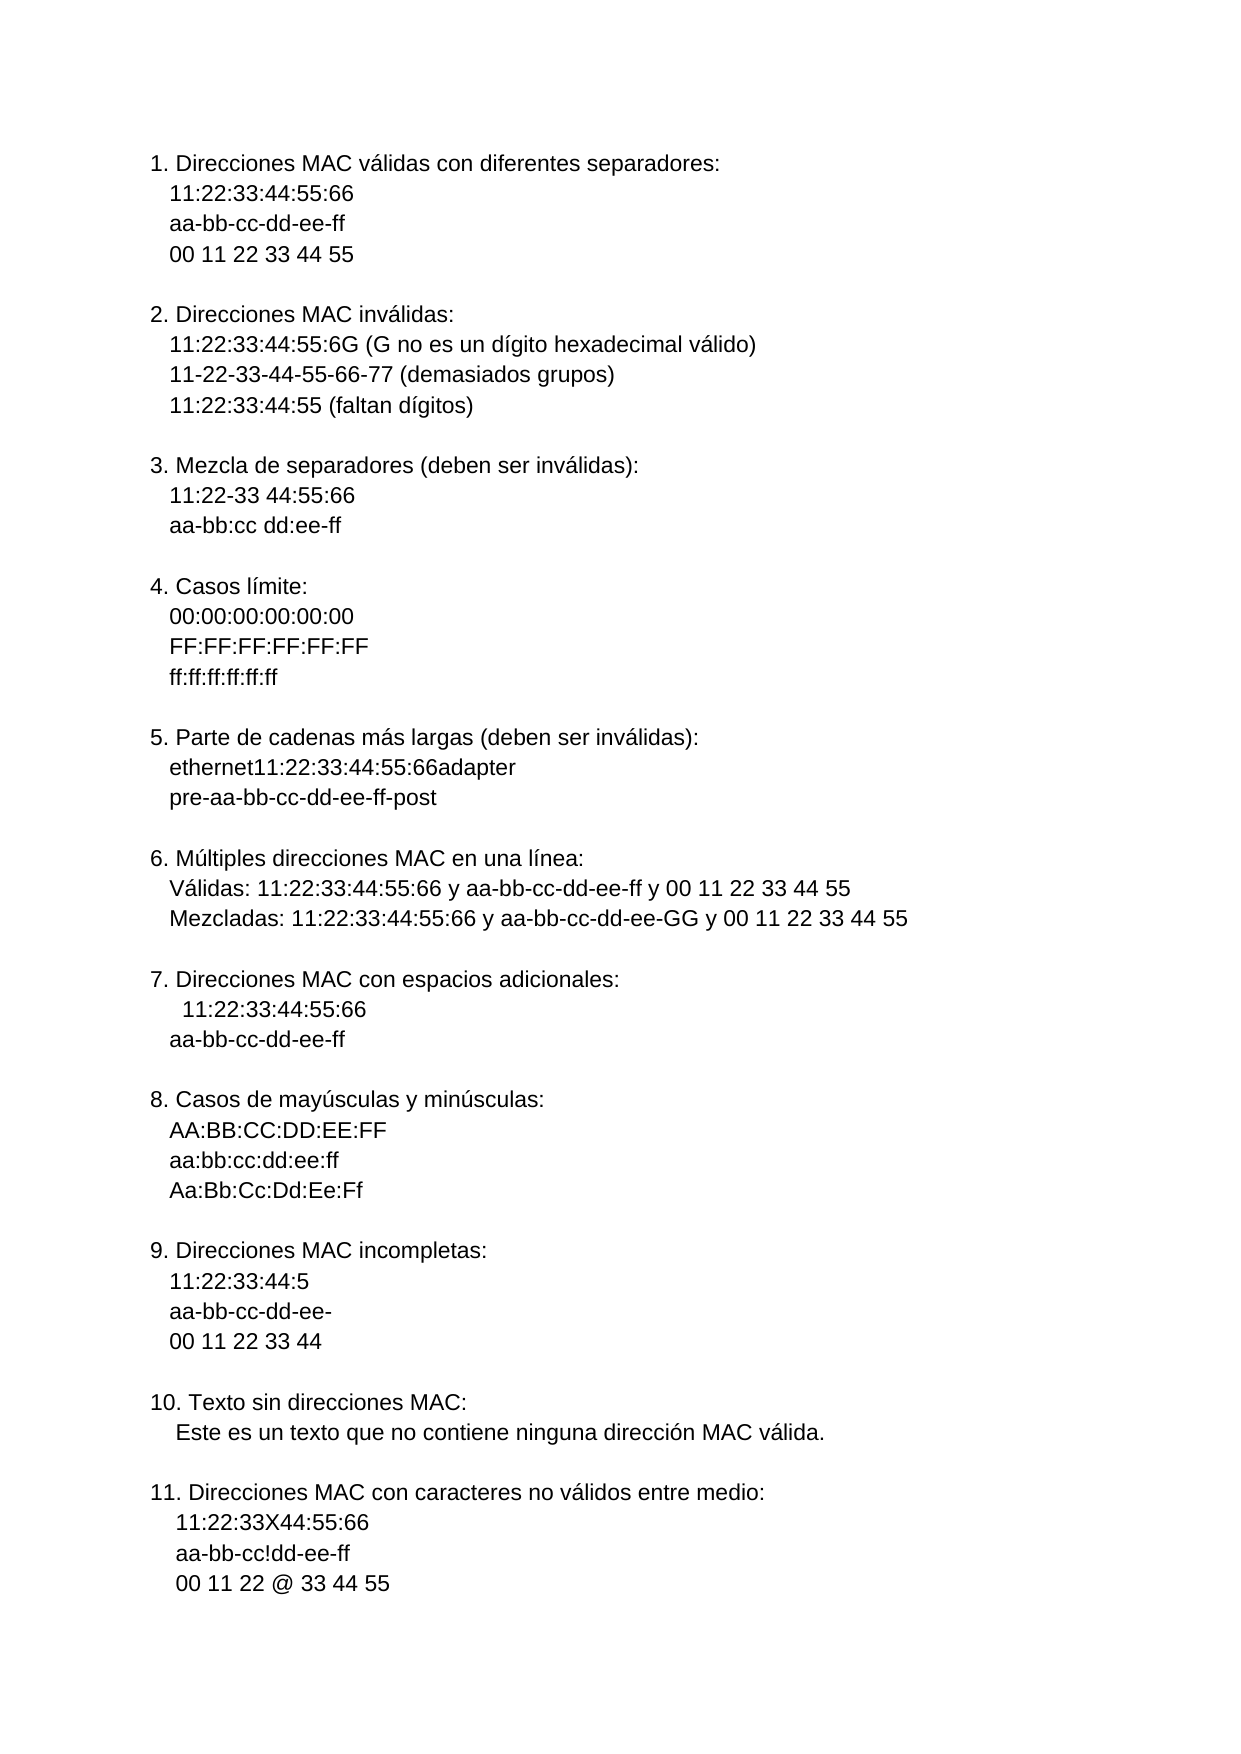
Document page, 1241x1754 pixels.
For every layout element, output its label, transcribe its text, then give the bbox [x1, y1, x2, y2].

text aa-bb:cc dd:ee-ff [150, 512, 1090, 539]
text 00:00:00:00:00:00 [150, 603, 1090, 629]
text AA:BB:CC:DD:EE:FF [150, 1117, 1090, 1143]
text 11-22-33-44-55-66-77 (demasiados grupos) [150, 361, 1090, 388]
text 3. Mezcla de separadores (deben ser inválidas): [150, 452, 1090, 478]
text 00 11 22 @ 33 44 55 [150, 1570, 1090, 1596]
text 11:22-33 44:55:66 [150, 482, 1090, 509]
text 11:22:33X44:55:66 [150, 1509, 1090, 1536]
text 1. Direcciones MAC válidas con diferentes separadores: [150, 150, 1090, 176]
text 11:22:33:44:55 (faltan dígitos) [150, 392, 1090, 418]
text 11:22:33:44:5 [150, 1268, 1090, 1294]
text 00 11 22 33 44 [150, 1328, 1090, 1354]
text 8. Casos de mayúsculas y minúsculas: [150, 1086, 1090, 1113]
text pre-aa-bb-cc-dd-ee-ff-post [150, 784, 1090, 811]
text 10. Texto sin direcciones MAC: [150, 1388, 1090, 1415]
text 11:22:33:44:55:66 [150, 180, 1090, 207]
text aa-bb-cc!dd-ee-ff [150, 1539, 1090, 1566]
text aa:bb:cc:dd:ee:ff [150, 1147, 1090, 1173]
text FF:FF:FF:FF:FF:FF [150, 633, 1090, 660]
text ethernet11:22:33:44:55:66adapter [150, 754, 1090, 781]
text 2. Direcciones MAC inválidas: [150, 301, 1090, 327]
text 9. Direcciones MAC incompletas: [150, 1237, 1090, 1264]
text aa-bb-cc-dd-ee- [150, 1298, 1090, 1324]
text 4. Casos límite: [150, 573, 1090, 599]
text Aa:Bb:Cc:Dd:Ee:Ff [150, 1177, 1090, 1203]
text Este es un texto que no contiene ninguna dirección MAC válida. [150, 1419, 1090, 1445]
text 7. Direcciones MAC con espacios adicionales: [150, 966, 1090, 992]
text ff:ff:ff:ff:ff:ff [150, 663, 1090, 690]
text 6. Múltiples direcciones MAC en una línea: [150, 845, 1090, 871]
text 11. Direcciones MAC con caracteres no válidos entre medio: [150, 1479, 1090, 1506]
text Mezcladas: 11:22:33:44:55:66 y aa-bb-cc-dd-ee-GG y 00 11 22 33 44 55 [150, 905, 1090, 932]
text 5. Parte de cadenas más largas (deben ser inválidas): [150, 724, 1090, 750]
text Válidas: 11:22:33:44:55:66 y aa-bb-cc-dd-ee-ff y 00 11 22 33 44 55 [150, 875, 1090, 901]
text 11:22:33:44:55:66 [150, 996, 1090, 1022]
text 00 11 22 33 44 55 [150, 241, 1090, 267]
text aa-bb-cc-dd-ee-ff [150, 1026, 1090, 1052]
text aa-bb-cc-dd-ee-ff [150, 210, 1090, 237]
text 11:22:33:44:55:6G (G no es un dígito hexadecimal válido) [150, 331, 1090, 358]
